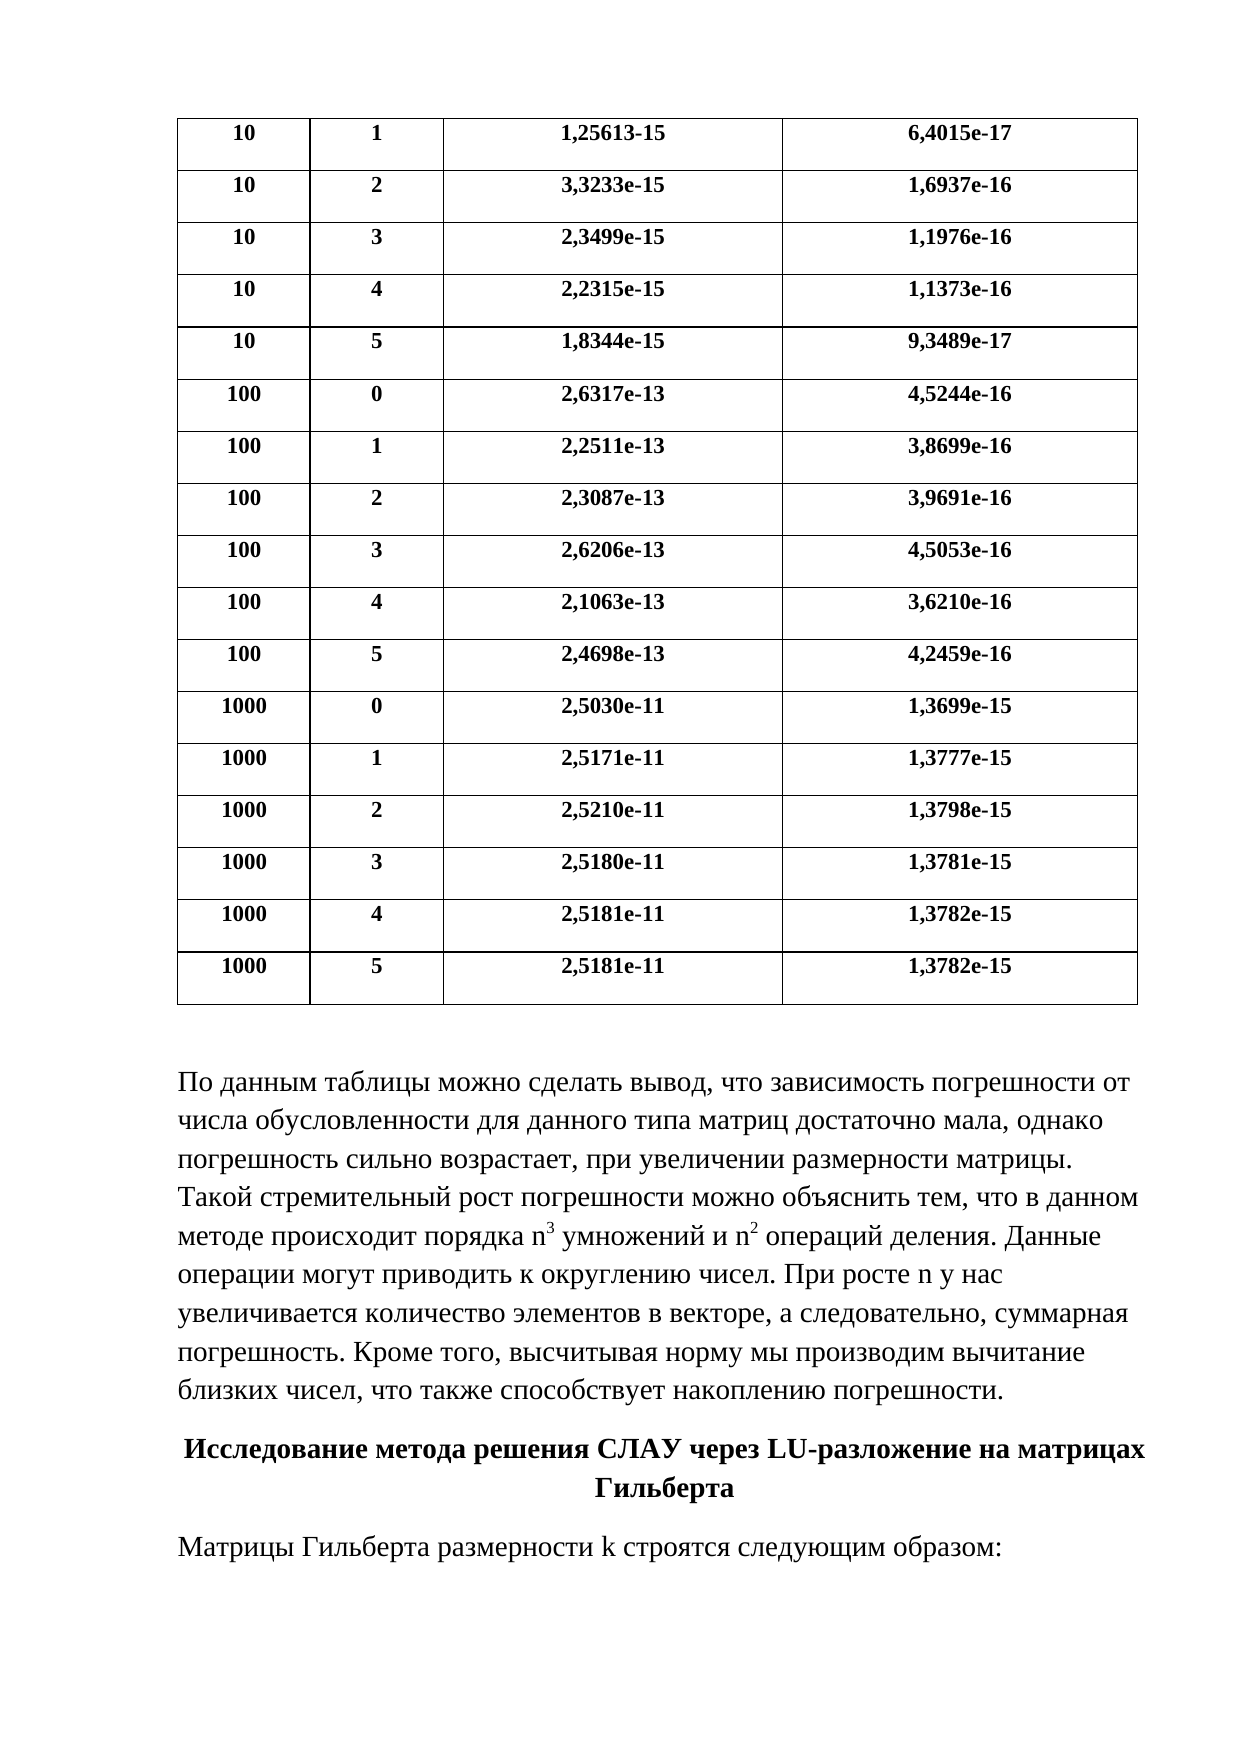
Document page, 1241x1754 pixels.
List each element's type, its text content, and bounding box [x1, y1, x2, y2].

table_cell 100 [178, 484, 309, 535]
table_cell 1000 [178, 953, 309, 1003]
table_cell 2,2315e-15 [444, 275, 782, 326]
table_cell 2,5210e-11 [444, 796, 782, 847]
table_cell 4 [311, 900, 443, 951]
table_cell 1000 [178, 692, 309, 743]
table_cell 1,1373e-16 [783, 275, 1137, 326]
table_cell 9,3489e-17 [783, 328, 1137, 378]
text Исследование метода решения СЛАУ через LU-разложение на матрицах Гильберта [177, 1432, 1152, 1504]
table_cell 10 [178, 119, 309, 170]
table_cell 10 [178, 328, 309, 378]
table_cell 1000 [178, 900, 309, 951]
table_cell 2,3087e-13 [444, 484, 782, 535]
table_cell 1,3782e-15 [783, 953, 1137, 1003]
table_cell 3 [311, 848, 443, 899]
table_cell 3,9691e-16 [783, 484, 1137, 535]
table_cell 1,3781e-15 [783, 848, 1137, 899]
table_cell 100 [178, 380, 309, 431]
table_cell 2,4698e-13 [444, 640, 782, 691]
table_cell 2,5181e-11 [444, 900, 782, 951]
table_cell 100 [178, 536, 309, 587]
table_cell 1000 [178, 744, 309, 795]
table_cell 4,5053e-16 [783, 536, 1137, 587]
table_cell 100 [178, 640, 309, 691]
table_cell 1,1976e-16 [783, 223, 1137, 274]
table_cell 5 [311, 328, 443, 378]
table_cell 2,5030e-11 [444, 692, 782, 743]
table_cell 4 [311, 275, 443, 326]
table_cell 1 [311, 432, 443, 483]
table_cell 2,6206e-13 [444, 536, 782, 587]
table_cell 2,2511e-13 [444, 432, 782, 483]
table_cell 3,3233e-15 [444, 171, 782, 222]
table_cell 4 [311, 588, 443, 639]
table_cell 0 [311, 692, 443, 743]
table_cell 2 [311, 796, 443, 847]
table_cell 5 [311, 640, 443, 691]
table_cell 3 [311, 223, 443, 274]
table_cell 1,8344e-15 [444, 328, 782, 378]
table_cell 2 [311, 484, 443, 535]
table_cell 2 [311, 171, 443, 222]
table_cell 4,5244e-16 [783, 380, 1137, 431]
table_cell 1,3699e-15 [783, 692, 1137, 743]
table_cell 3 [311, 536, 443, 587]
table_cell 6,4015e-17 [783, 119, 1137, 170]
table_cell 3,6210e-16 [783, 588, 1137, 639]
table_cell 4,2459e-16 [783, 640, 1137, 691]
table_cell 1000 [178, 848, 309, 899]
table_cell 1 [311, 119, 443, 170]
table_cell 1,25613-15 [444, 119, 782, 170]
table_cell 2,3499e-15 [444, 223, 782, 274]
table_cell 10 [178, 223, 309, 274]
table_cell 1,3777e-15 [783, 744, 1137, 795]
table_cell 1,3798e-15 [783, 796, 1137, 847]
table_cell 2,6317e-13 [444, 380, 782, 431]
text По данным таблицы можно сделать вывод, что зависимость погрешности от числа обусловленности для данного типа матриц достаточно мала, однако погрешность сильно возрастает, при увеличении размерности матрицы. Такой стремительный рост погрешности можно объяснить тем, что в данном методе происходит порядка n3 умножений и n2 операций деления. Данные операции могут приводить к округлению чисел. При росте n у нас увеличивается количество элементов в векторе, а следовательно, суммарная погрешность. Кроме того, высчитывая норму мы производим вычитание близких чисел, что также способствует накоплению погрешности. [177, 1064, 1152, 1406]
table_cell 2,5171e-11 [444, 744, 782, 795]
table_cell 2,5180e-11 [444, 848, 782, 899]
table_cell 0 [311, 380, 443, 431]
table_cell 2,5181e-11 [444, 953, 782, 1003]
table_cell 1000 [178, 796, 309, 847]
table_cell 1,6937e-16 [783, 171, 1137, 222]
table_cell 3,8699e-16 [783, 432, 1137, 483]
table_cell 10 [178, 275, 309, 326]
table_cell 2,1063e-13 [444, 588, 782, 639]
table_cell 100 [178, 588, 309, 639]
table_cell 5 [311, 953, 443, 1003]
text Матрицы Гильберта размерности k строятся следующим образом: [177, 1529, 1152, 1563]
table_cell 1,3782e-15 [783, 900, 1137, 951]
table_cell 100 [178, 432, 309, 483]
table_cell 1 [311, 744, 443, 795]
table_cell 10 [178, 171, 309, 222]
